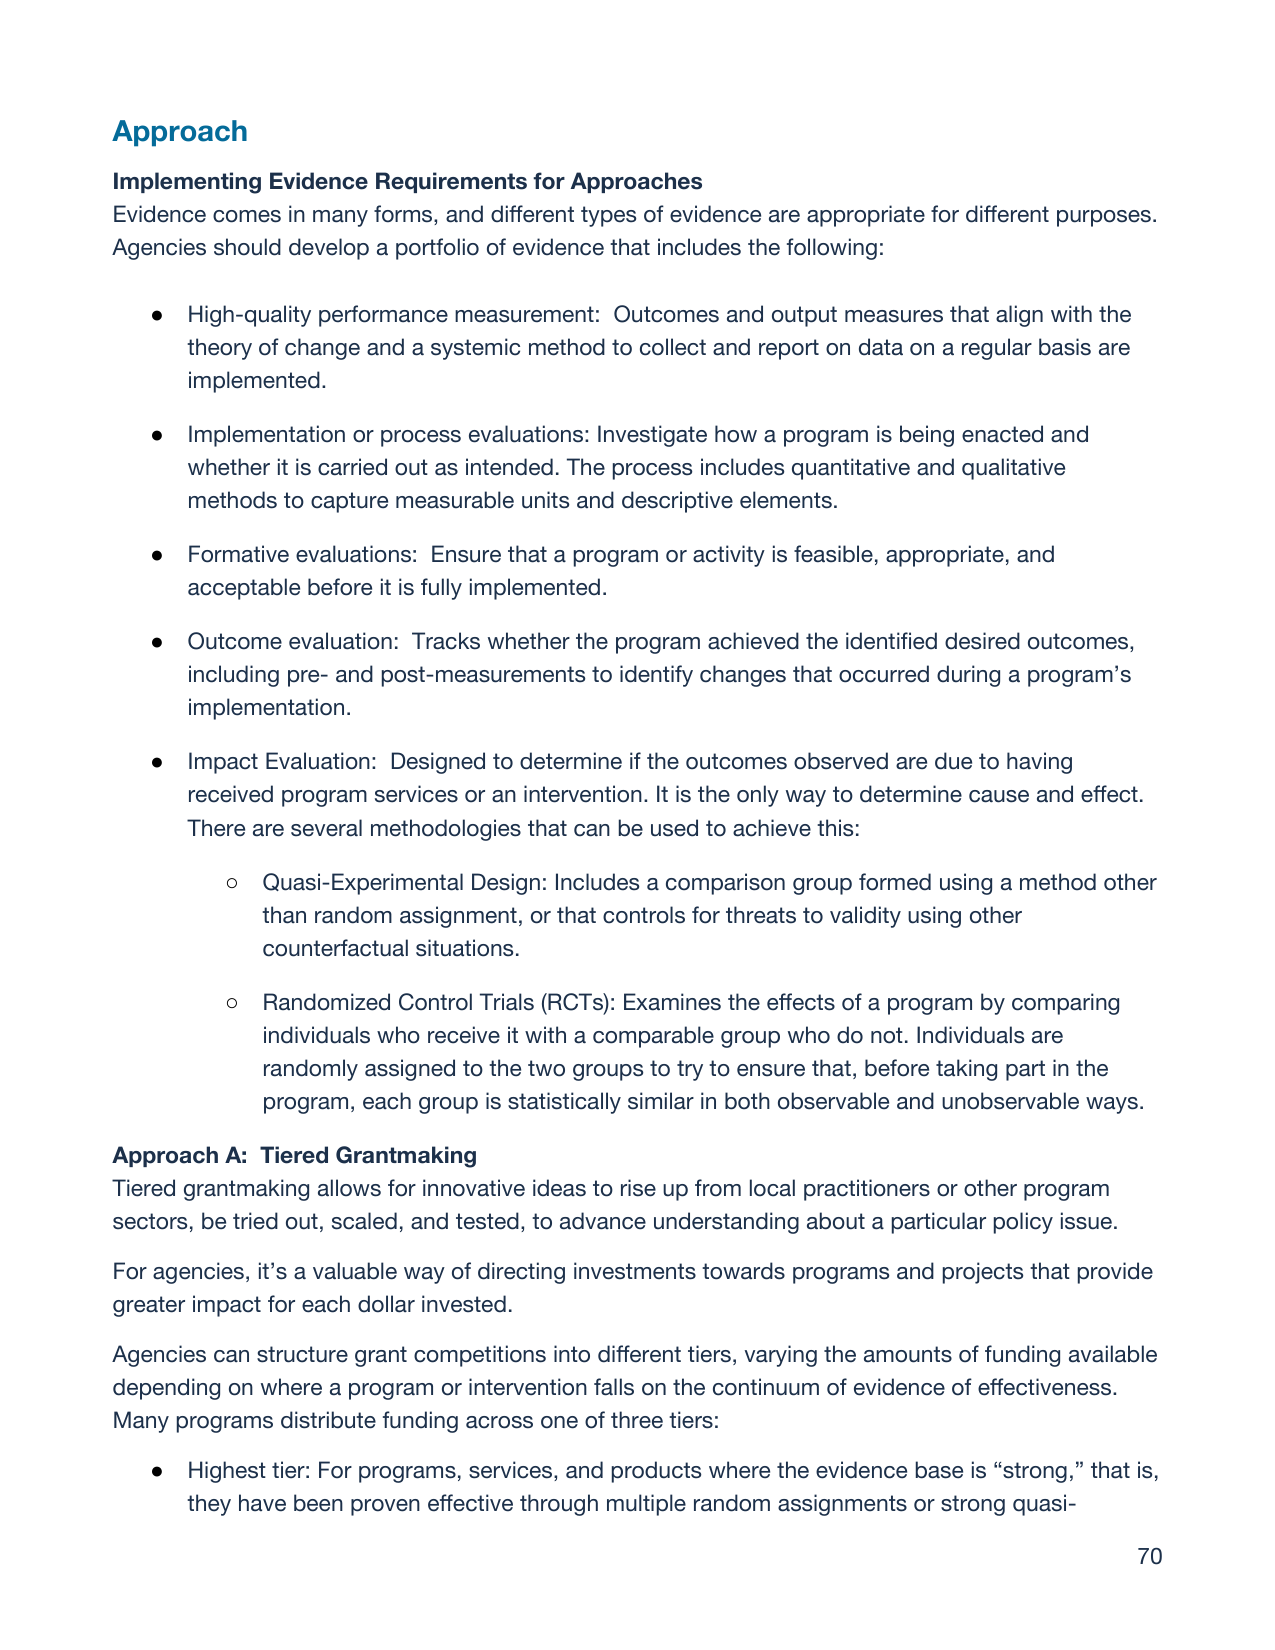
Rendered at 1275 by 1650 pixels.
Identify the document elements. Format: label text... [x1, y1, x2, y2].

subtitle Approach [112, 112, 1162, 149]
text Implementing Evidence Requirements for Approaches [112, 167, 1162, 196]
text Evidence comes in many forms, and different types of evidence are appropriate for different purposes. Agencies should develop a portfolio of evidence that includes the following: [112, 200, 1162, 262]
list Impact Evaluation: Designed to determine if the outcomes observed are due to having received program services or an intervention. It is the only way to determine cause and effect. There are several methodologies that can be used to achieve this: [150, 747, 1162, 842]
text Agencies can structure grant competitions into different tiers, varying the amounts of funding available depending on where a program or intervention falls on the continuum of evidence of effectiveness. Many programs distribute funding across one of three tiers: [112, 1340, 1162, 1435]
list Implementation or process evaluations: Investigate how a program is being enacted and whether it is carried out as intended. The process includes quantitative and qualitative methods to capture measurable units and descriptive elements. [150, 420, 1162, 515]
list Formative evaluations: Ensure that a program or activity is feasible, appropriate, and acceptable before it is fully implemented. [150, 540, 1162, 602]
text Tiered grantmaking allows for innovative ideas to rise up from local practitioners or other program sectors, be tried out, scaled, and tested, to advance understanding about a particular policy issue. [112, 1174, 1162, 1236]
list Outcome evaluation: Tracks whether the program achieved the identified desired outcomes, including pre- and post-measurements to identify changes that occurred during a program’s implementation. [150, 627, 1162, 722]
list High-quality performance measurement: Outcomes and output measures that align with the theory of change and a systemic method to collect and report on data on a regular basis are implemented. [150, 300, 1162, 395]
text Approach A: Tiered Grantmaking [112, 1141, 1162, 1170]
list Quasi-Experimental Design: Includes a comparison group formed using a method other than random assignment, or that controls for threats to validity using other counterfactual situations. [225, 868, 1162, 963]
text For agencies, it’s a valuable way of directing investments towards programs and projects that provide greater impact for each dollar invested. [112, 1257, 1162, 1319]
list Randomized Control Trials (RCTs): Examines the effects of a program by comparing individuals who receive it with a comparable group who do not. Individuals are randomly assigned to the two groups to try to ensure that, before taking part in the program, each group is statistically similar in both observable and unobservable ways. [225, 988, 1162, 1116]
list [150, 1456, 1162, 1518]
